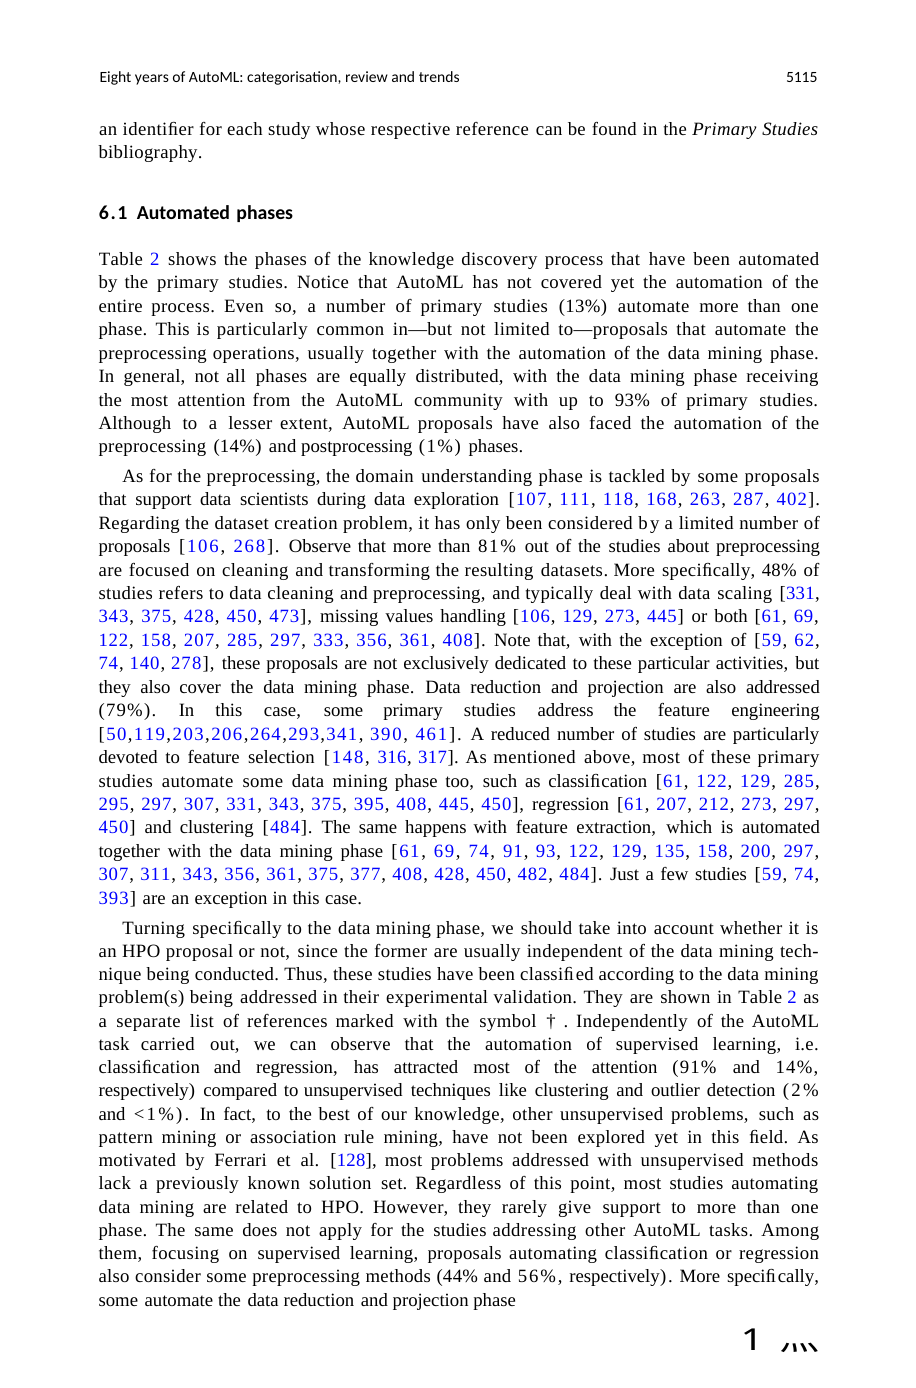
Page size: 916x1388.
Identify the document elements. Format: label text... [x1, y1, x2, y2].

text an identiﬁer for each study whose respective reference can be found in the Primary Studies bibliography. [98, 118, 819, 163]
text Table 2 shows the phases of the knowledge discovery process that have been automated by the primary studies. Notice that AutoML has not covered yet the automation of the entire process. Even so, a number of primary studies (13%) automate more than one phase. This is particularly common in—but not limited to—proposals that automate the preprocessing operations, usually together with the automation of the data mining phase. In general, not all phases are equally distributed, with the data mining phase receiving the most attention from the AutoML community with up to 93% of primary studies. Although to a lesser extent, AutoML proposals have also faced the automation of the preprocessing (14%) and postprocessing (1%) phases. [98, 248, 819, 457]
text Turning speciﬁcally to the data mining phase, we should take into account whether it is an HPO proposal or not, since the former are usually independent of the data mining tech- nique being conducted. Thus, these studies have been classiﬁed according to the data mining problem(s) being addressed in their experimental validation. They are shown in Table 2 as a separate list of references marked with the symbol † . Independently of the AutoML task carried out, we can observe that the automation of supervised learning, i.e. classiﬁcation and regression, has attracted most of the attention (91% and 14%, respectively) compared to unsupervised techniques like clustering and outlier detection (2% and <1%). In fact, to the best of our knowledge, other unsupervised problems, such as pattern mining or association rule mining, have not been explored yet in this ﬁeld. As motivated by Ferrari et al. [128], most problems addressed with unsupervised methods lack a previously known solution set. Regardless of this point, most studies automating data mining are related to HPO. However, they rarely give support to more than one phase. The same does not apply for the studies addressing other AutoML tasks. Among them, focusing on supervised learning, proposals automating classiﬁcation or regression also consider some preprocessing methods (44% and 56%, respectively). More speciﬁcally, some automate the data reduction and projection phase [98, 917, 819, 1310]
text As for the preprocessing, the domain understanding phase is tackled by some proposals that support data scientists during data exploration [107, 111, 118, 168, 263, 287, 402]. Regarding the dataset creation problem, it has only been considered by a limited number of proposals [106, 268]. Observe that more than 81% out of the studies about preprocessing are focused on cleaning and transforming the resulting datasets. More speciﬁcally, 48% of studies refers to data cleaning and preprocessing, and typically deal with data scaling [331, 343, 375, 428, 450, 473], missing values handling [106, 129, 273, 445] or both [61, 69, 122, 158, 207, 285, 297, 333, 356, 361, 408]. Note that, with the exception of [59, 62, 74, 140, 278], these proposals are not exclusively dedicated to these particular activities, but they also cover the data mining phase. Data reduction and projection are also addressed (79%). In this case, some primary studies address the feature engineering [50,119,203,206,264,293,341, 390, 461]. A reduced number of studies are particularly devoted to feature selection [148, 316, 317]. As mentioned above, most of these primary studies automate some data mining phase too, such as classiﬁcation [61, 122, 129, 285, 295, 297, 307, 331, 343, 375, 395, 408, 445, 450], regression [61, 207, 212, 273, 297, 450] and clustering [484]. The same happens with feature extraction, which is automated together with the data mining phase [61, 69, 74, 91, 93, 122, 129, 135, 158, 200, 297, 307, 311, 343, 356, 361, 375, 377, 408, 428, 450, 482, 484]. Just a few studies [59, 74, 393] are an exception in this case. [98, 465, 820, 908]
text 6.1 Automated phases [99, 203, 820, 223]
